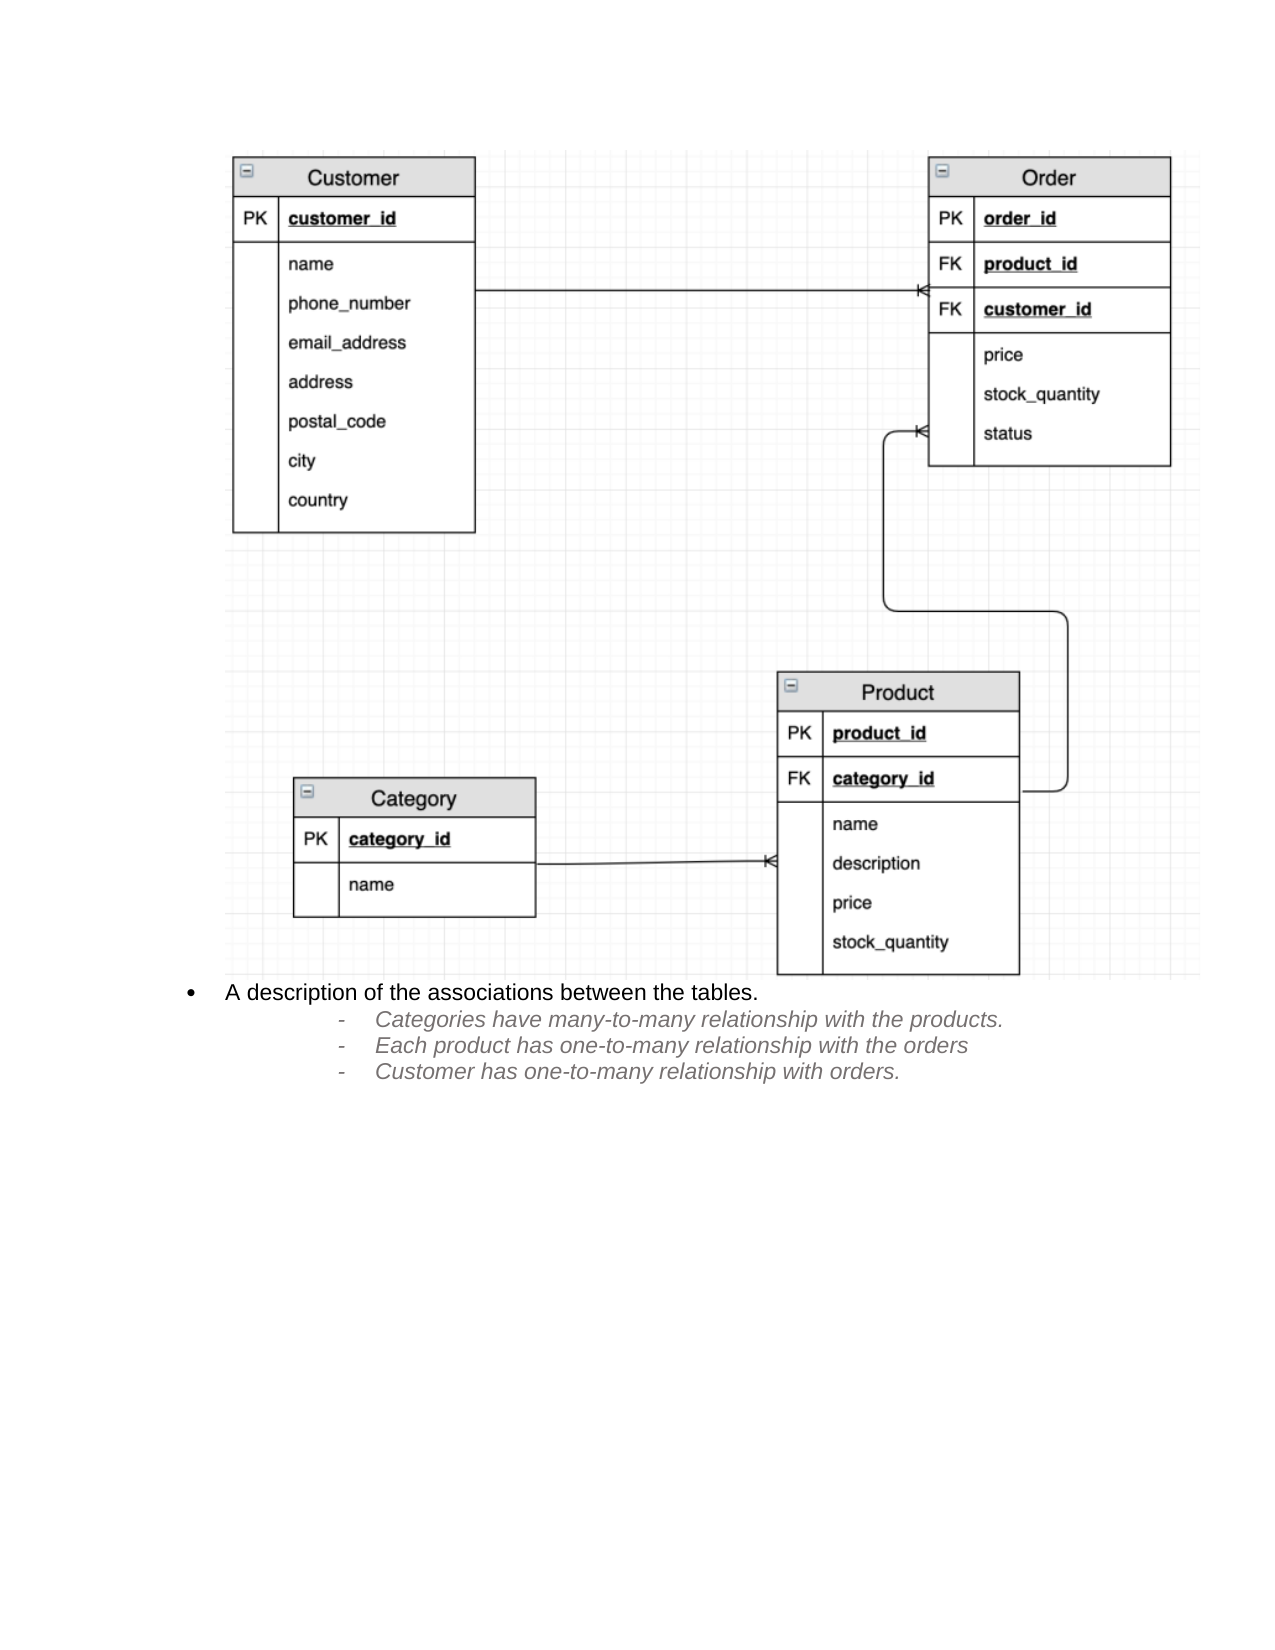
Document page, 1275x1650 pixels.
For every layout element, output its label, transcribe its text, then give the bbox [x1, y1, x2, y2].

list Customer has one-to-many relationship with orders. [337, 1058, 1125, 1085]
picture [225, 150, 1200, 980]
list Each product has one-to-many relationship with the orders [337, 1032, 1125, 1058]
list A description of the associations between the tables. [187, 979, 1125, 1006]
list Categories have many-to-many relationship with the products. [337, 1006, 1125, 1032]
